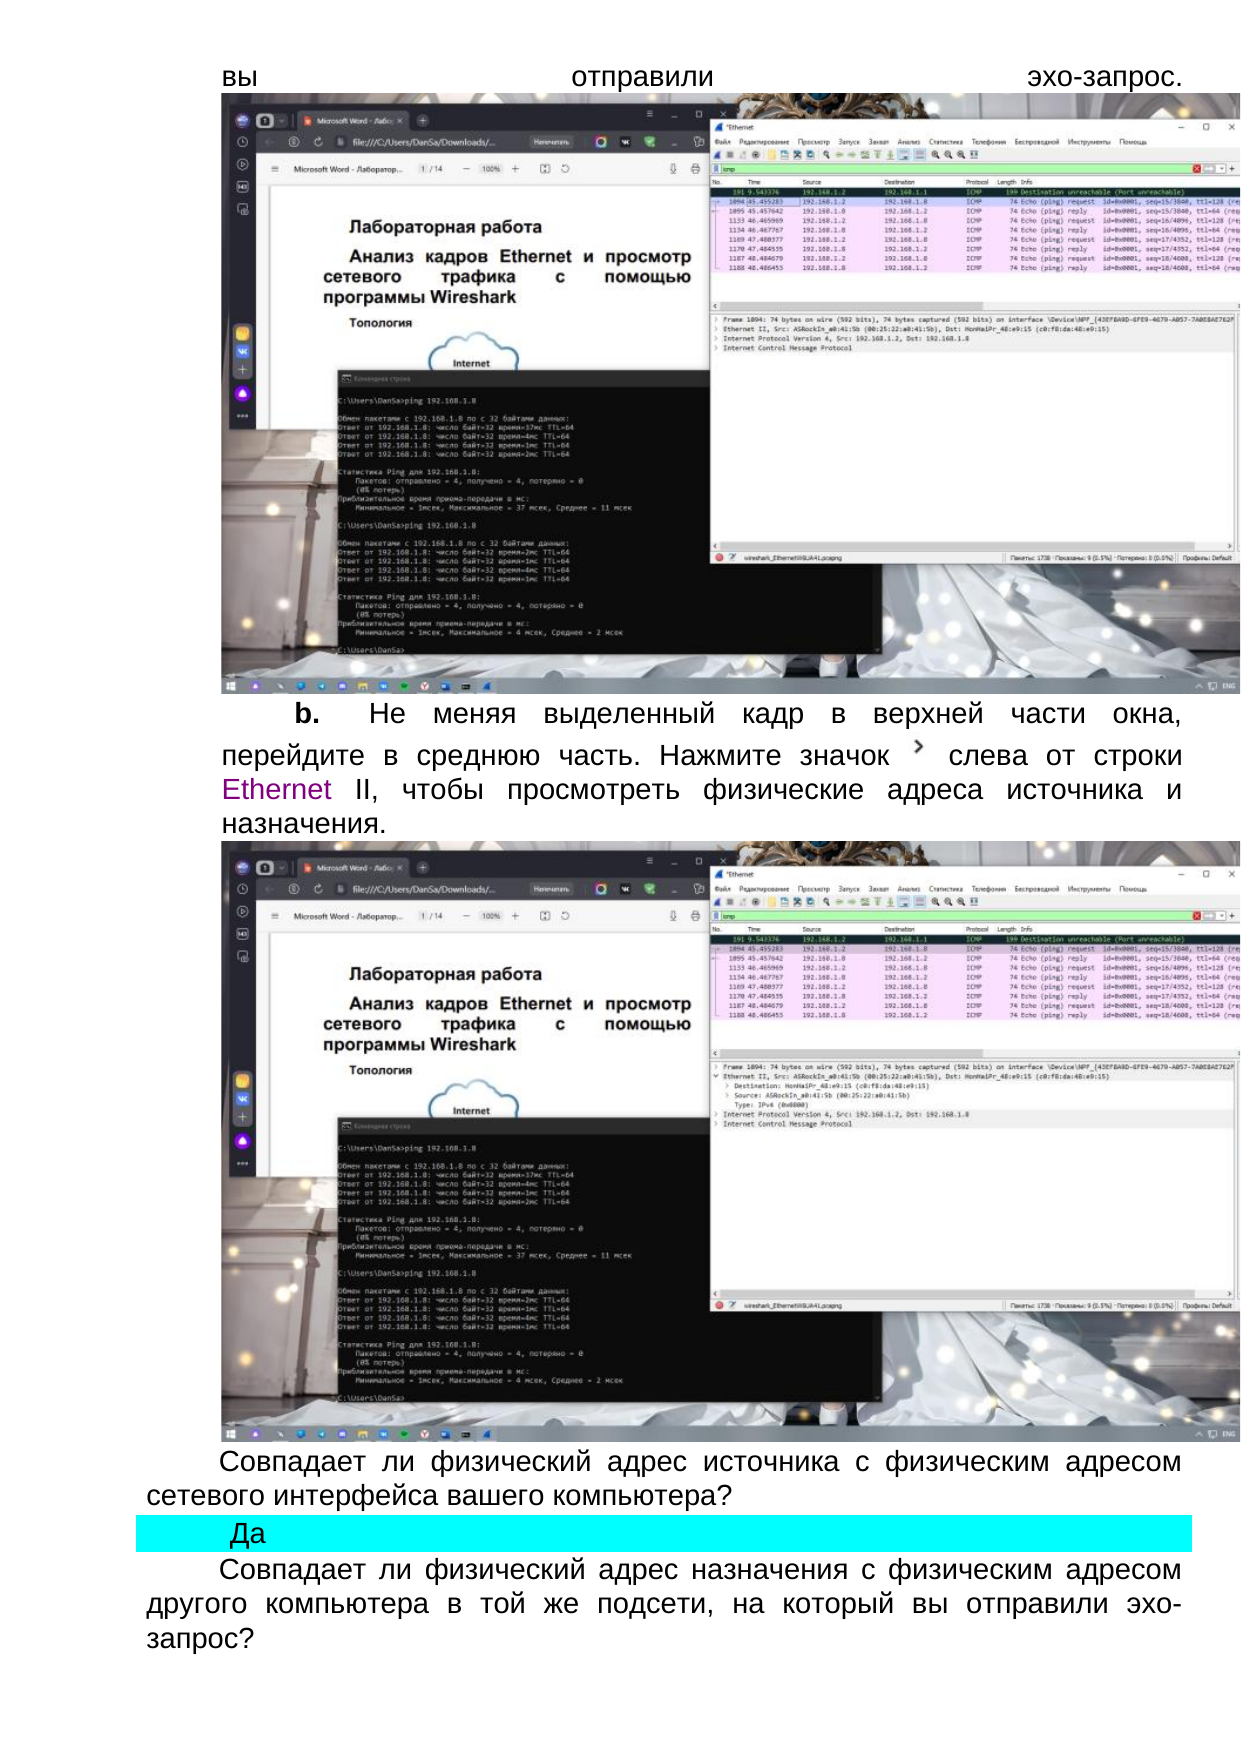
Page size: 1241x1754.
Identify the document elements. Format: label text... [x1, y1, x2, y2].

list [221, 59, 1183, 93]
list Не меняя выделенный кадр в верхней части окна, перейдите в среднюю часть. Нажмите значок слева от строки Ethernet II, чтобы просмотреть физические адреса источника и назначения. [221, 696, 1183, 841]
text Совпадает ли физический адрес назначения с физическим адресом другого компьютера в той же подсети, на который вы отправили эхо-запрос? [146, 1552, 1183, 1654]
text Совпадает ли физический адрес источника с физическим адресом сетевого интерфейса вашего компьютера? [146, 1444, 1183, 1512]
picture [221, 93, 1241, 694]
table_header Да [136, 1515, 1192, 1552]
picture [221, 841, 1241, 1442]
picture [908, 731, 931, 765]
